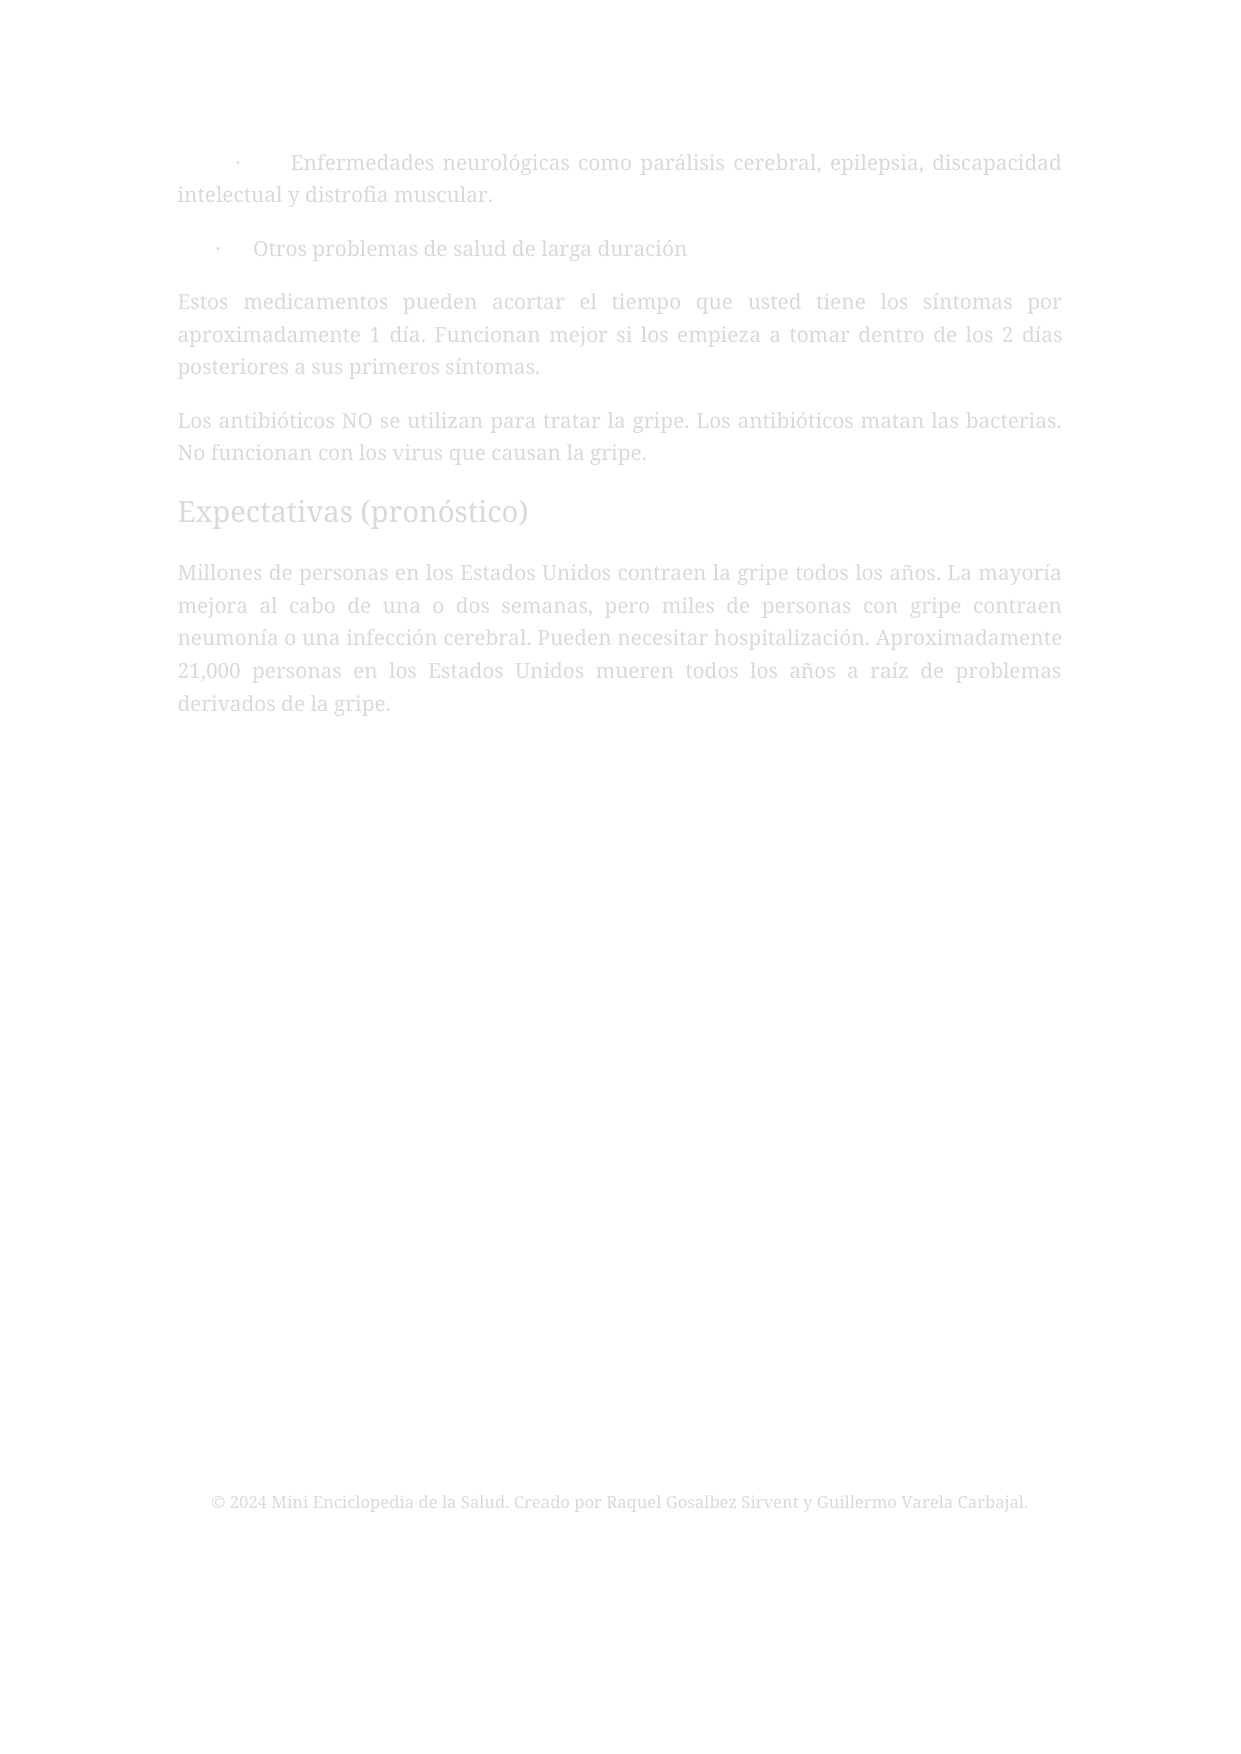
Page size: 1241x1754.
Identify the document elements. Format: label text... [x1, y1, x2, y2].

text Estos medicamentos pueden acortar el tiempo que usted tiene los síntomas por aproximadamente 1 día. Funcionan mejor si los empieza a tomar dentro de los 2 días posteriores a sus primeros síntomas. [177, 287, 1063, 381]
text · Enfermedades neurológicas como parálisis cerebral, epilepsia, discapacidad intelectual y distrofia muscular. [177, 148, 1063, 209]
text Los antibióticos NO se utilizan para tratar la gripe. Los antibióticos matan las bacterias. No funcionan con los virus que causan la gripe. [177, 406, 1063, 467]
text Expectativas (pronóstico) [177, 492, 1063, 531]
text © 2024 Mini Enciclopedia de la Salud. Creado por Raquel Gosalbez Sirvent y Guillermo Varela Carbajal. [177, 1490, 1063, 1513]
text Millones de personas en los Estados Unidos contraen la gripe todos los años. La mayoría mejora al cabo de una o dos semanas, pero miles de personas con gripe contraen neumonía o una infección cerebral. Pueden necesitar hospitalización. Aproximadamente 21,000 personas en los Estados Unidos mueren todos los años a raíz de problemas derivados de la gripe. [177, 558, 1063, 717]
text · Otros problemas de salud de larga duración [177, 234, 1063, 262]
